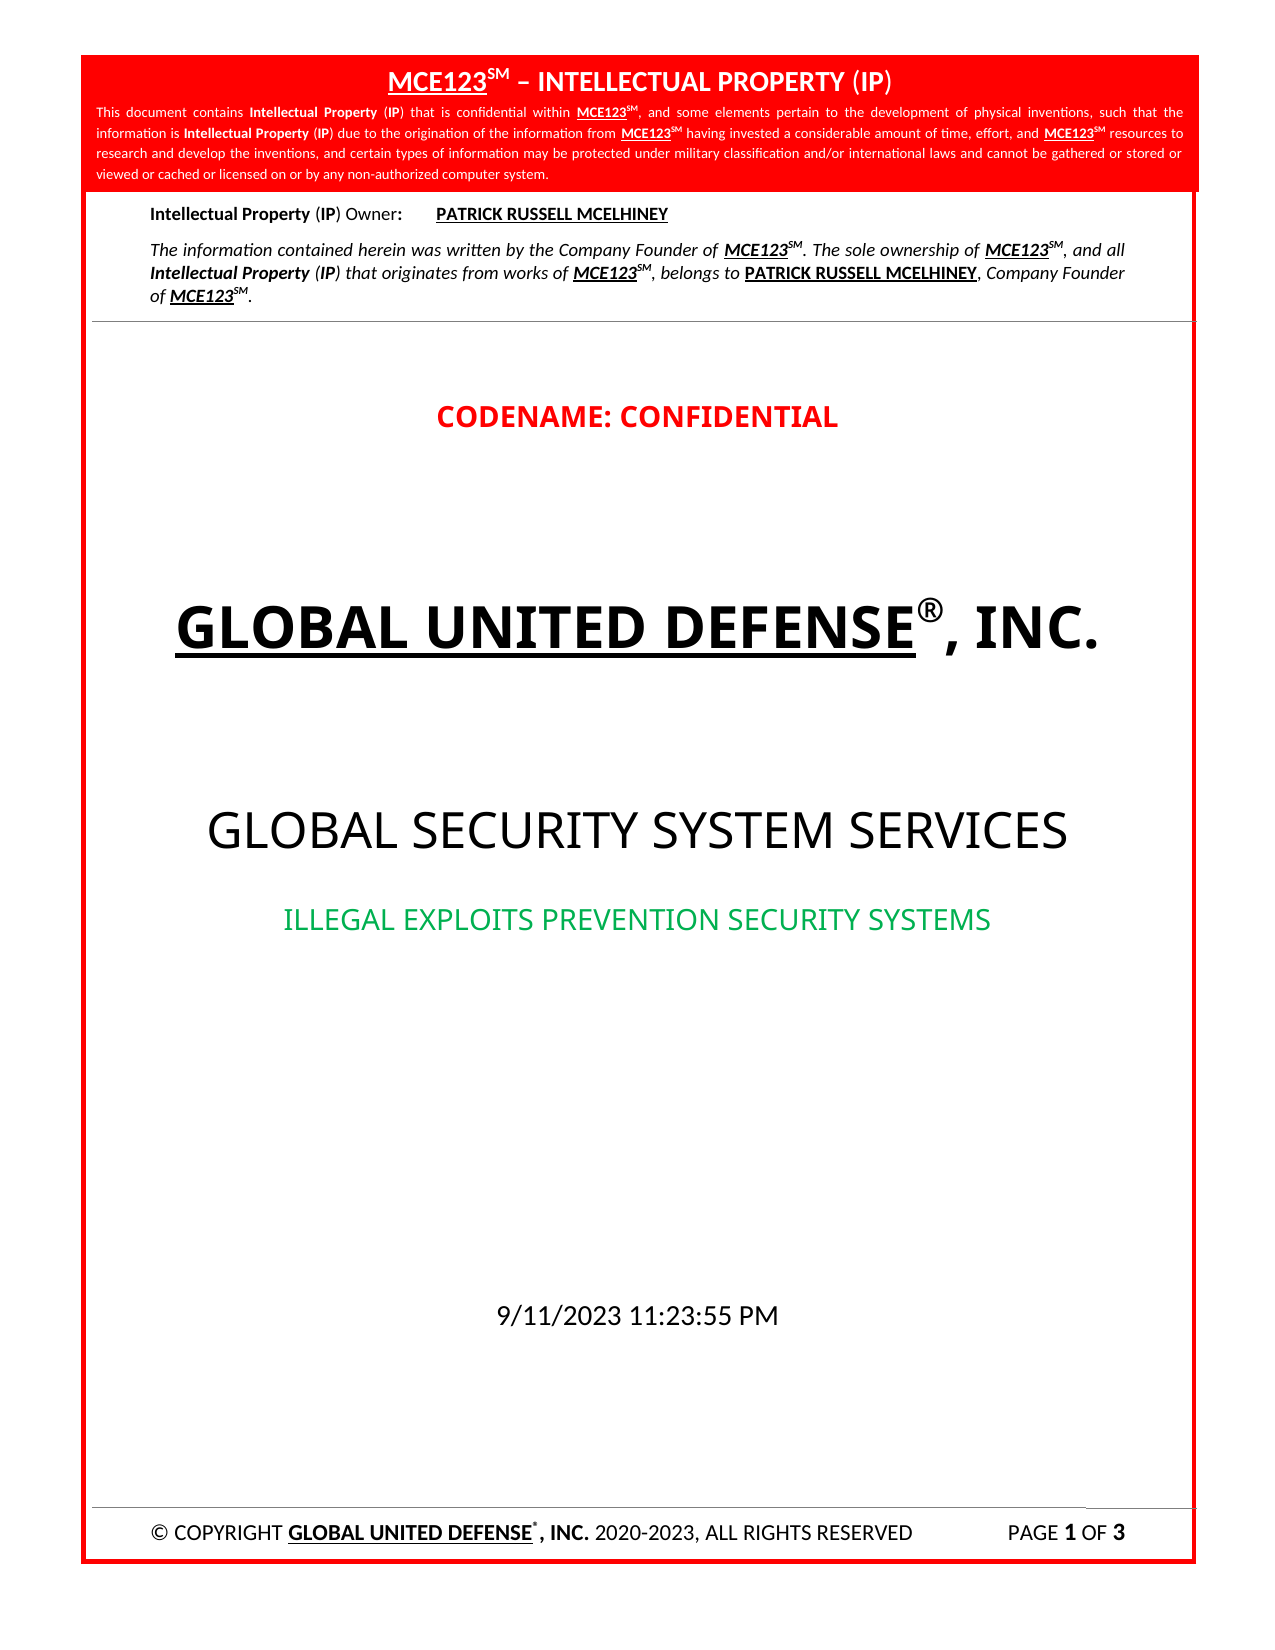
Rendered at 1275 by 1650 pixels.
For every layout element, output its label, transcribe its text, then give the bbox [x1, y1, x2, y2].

text GLOBAL UNITED DEFENSE®, INC. [150, 586, 1125, 666]
subtitle ILLEGAL EXPLOITS PREVENTION SECURITY SYSTEMS [150, 899, 1125, 938]
text 9/11/2023 11:23:55 PM [150, 1297, 1125, 1332]
text GLOBAL SECURITY SYSTEM SERVICES [150, 796, 1125, 864]
text CODENAME: CONFIDENTIAL [150, 396, 1125, 436]
